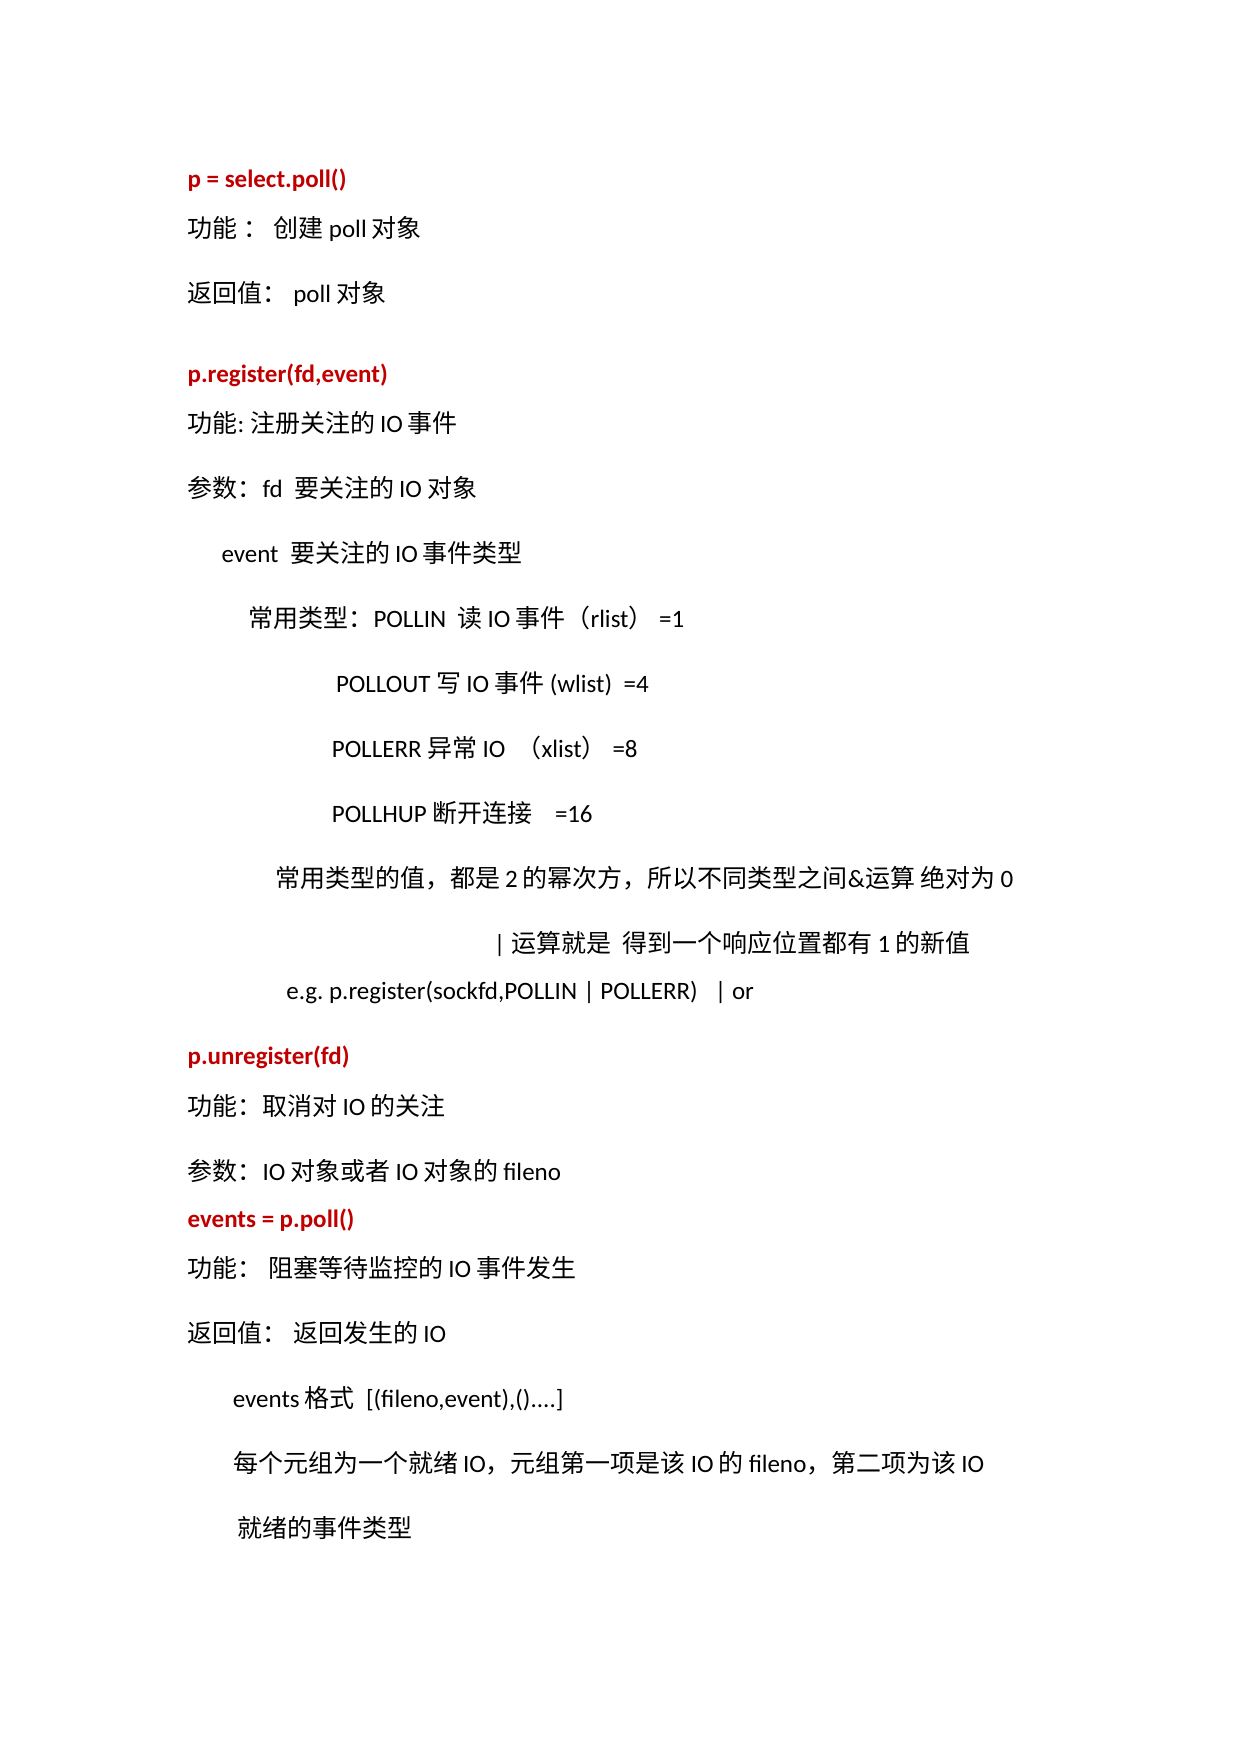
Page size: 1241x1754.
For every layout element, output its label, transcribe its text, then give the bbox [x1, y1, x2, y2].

text | 运算就是 得到一个响应位置都有1 的新值 [450, 909, 1053, 974]
text 功能： 阻塞等待监控的IO事件发生 [187, 1234, 1053, 1299]
text event 要关注的IO事件类型 [187, 519, 1053, 584]
text 常用类型：POLLIN 读IO事件（rlist） =1 [187, 584, 1053, 649]
text p.unregister(fd) [187, 1039, 1053, 1072]
text POLLERR 异常IO （xlist） =8 [187, 714, 1053, 779]
text events格式 [(fileno,event),()....] [187, 1364, 1053, 1429]
text 参数：IO对象或者IO对象的fileno [187, 1137, 1053, 1202]
text 每个元组为一个就绪IO，元组第一项是该IO的fileno，第二项为该IO 就绪的事件类型 [187, 1429, 1053, 1559]
text 返回值： poll对象 [187, 259, 1053, 324]
text e.g. p.register(sockfd,POLLIN | POLLERR) | or [187, 974, 1053, 1007]
text 返回值： 返回发生的IO [187, 1299, 1053, 1364]
text 功能: 注册关注的IO事件 [187, 389, 1053, 454]
text POLLOUT 写IO事件 (wlist) =4 [187, 649, 1053, 714]
text 参数：fd 要关注的IO 对象 [187, 454, 1053, 519]
text p = select.poll() [187, 162, 1053, 194]
text 功能 ： 创建poll对象 [187, 194, 1053, 259]
text p.register(fd,event) [187, 357, 1053, 389]
text 常用类型的值，都是2的幂次方，所以不同类型之间&运算 绝对为0 [231, 844, 1053, 909]
text 功能：取消对IO的关注 [187, 1072, 1053, 1137]
text events = p.poll() [187, 1202, 1053, 1234]
text POLLHUP 断开连接 =16 [187, 779, 1053, 844]
